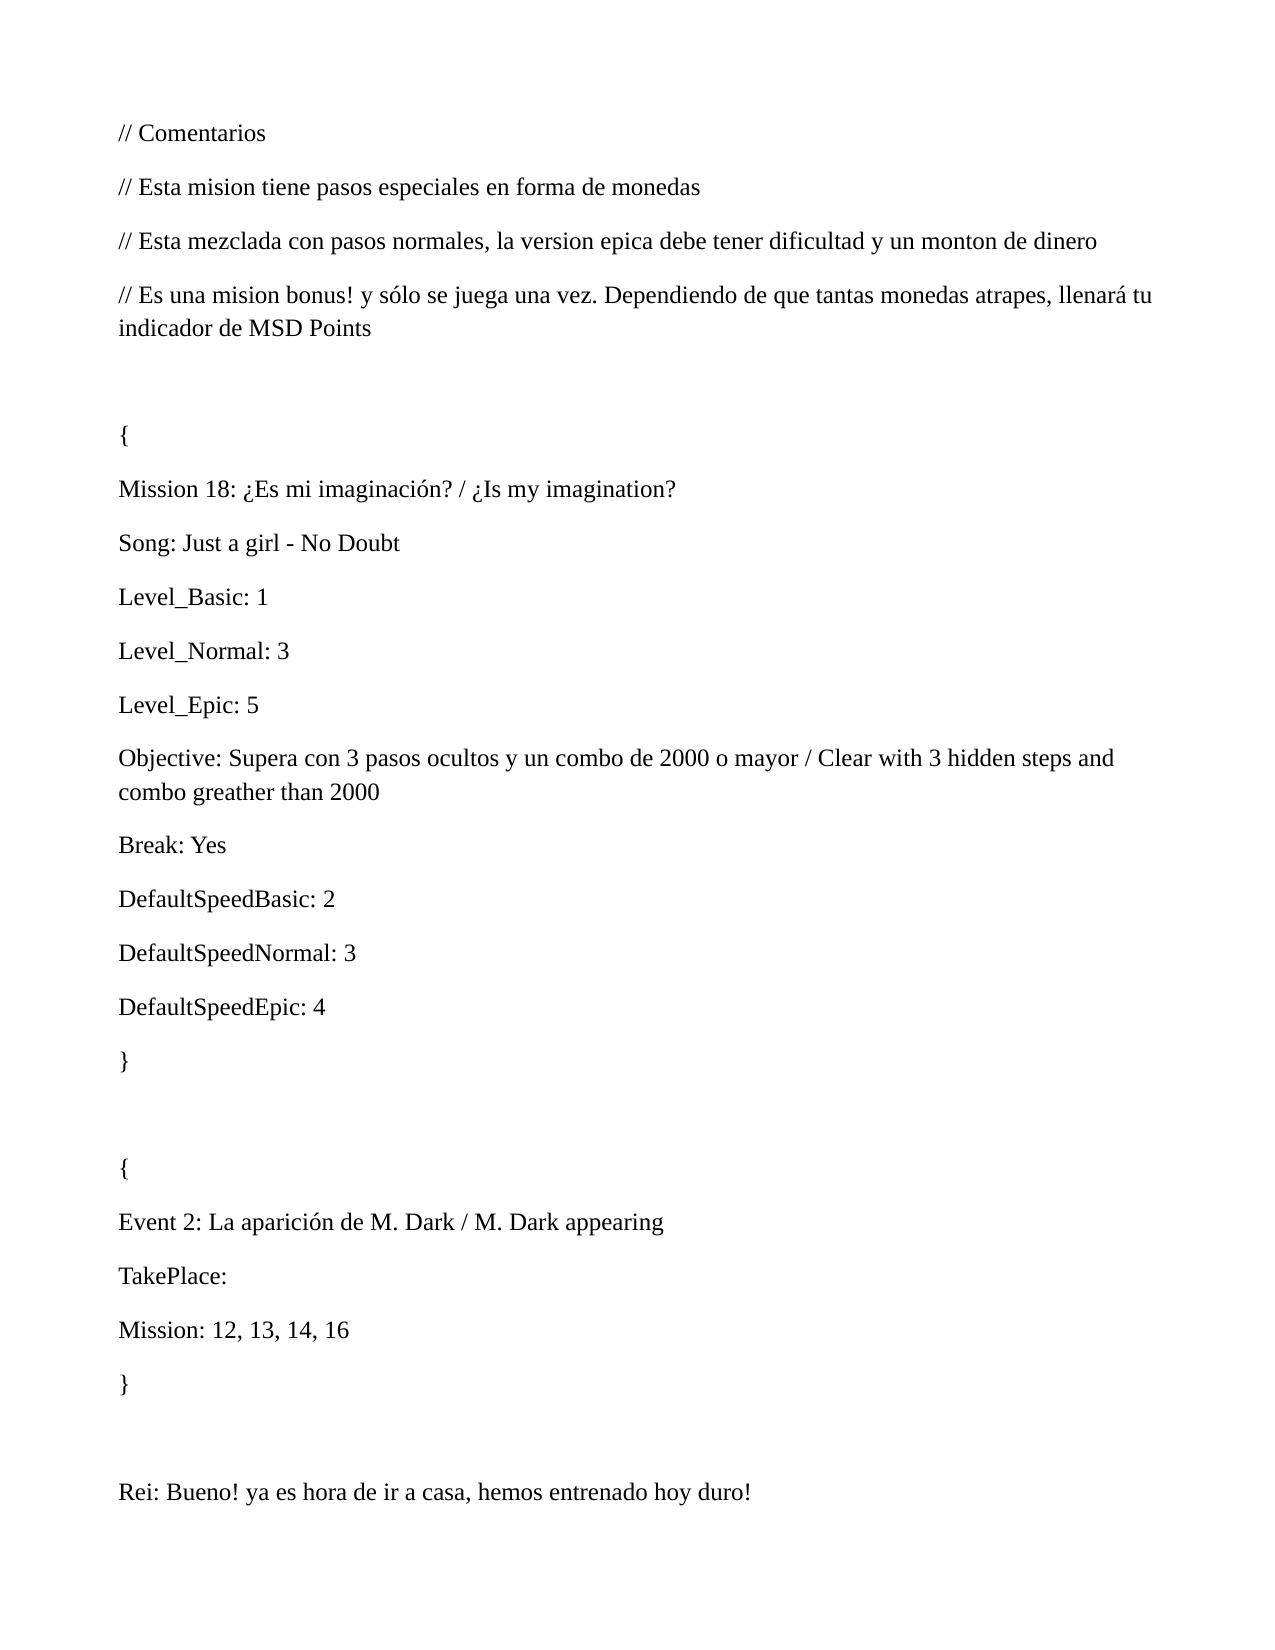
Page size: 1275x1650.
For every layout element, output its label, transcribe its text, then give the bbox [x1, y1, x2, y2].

text DefaultSpeedEpic: 4 [118, 992, 1157, 1021]
text } [118, 1046, 1157, 1074]
text // Esta mezclada con pasos normales, la version epica debe tener dificultad y un monton de dinero [118, 226, 1157, 254]
text Mission: 12, 13, 14, 16 [118, 1315, 1157, 1344]
text Event 2: La aparición de M. Dark / M. Dark appearing [118, 1207, 1157, 1236]
text } [118, 1369, 1157, 1398]
text Objective: Supera con 3 pasos ocultos y un combo de 2000 o mayor / Clear with 3 hidden steps and combo greather than 2000 [118, 743, 1157, 805]
text Break: Yes [118, 830, 1157, 859]
text Level_Normal: 3 [118, 636, 1157, 664]
text Level_Basic: 1 [118, 582, 1157, 611]
text Rei: Bueno! ya es hora de ir a casa, hemos entrenado hoy duro! [118, 1477, 1157, 1505]
text DefaultSpeedBasic: 2 [118, 884, 1157, 913]
text Mission 18: ¿Es mi imaginación? / ¿Is my imagination? [118, 474, 1157, 503]
text Song: Just a girl - No Doubt [118, 528, 1157, 557]
text TakePlace: [118, 1261, 1157, 1290]
text // Esta mision tiene pasos especiales en forma de monedas [118, 172, 1157, 201]
text { [118, 420, 1157, 449]
text { [118, 1153, 1157, 1182]
text Level_Epic: 5 [118, 690, 1157, 718]
text // Comentarios [118, 118, 1157, 147]
text // Es una mision bonus! y sólo se juega una vez. Dependiendo de que tantas monedas atrapes, llenará tu indicador de MSD Points [118, 280, 1157, 341]
text DefaultSpeedNormal: 3 [118, 938, 1157, 967]
